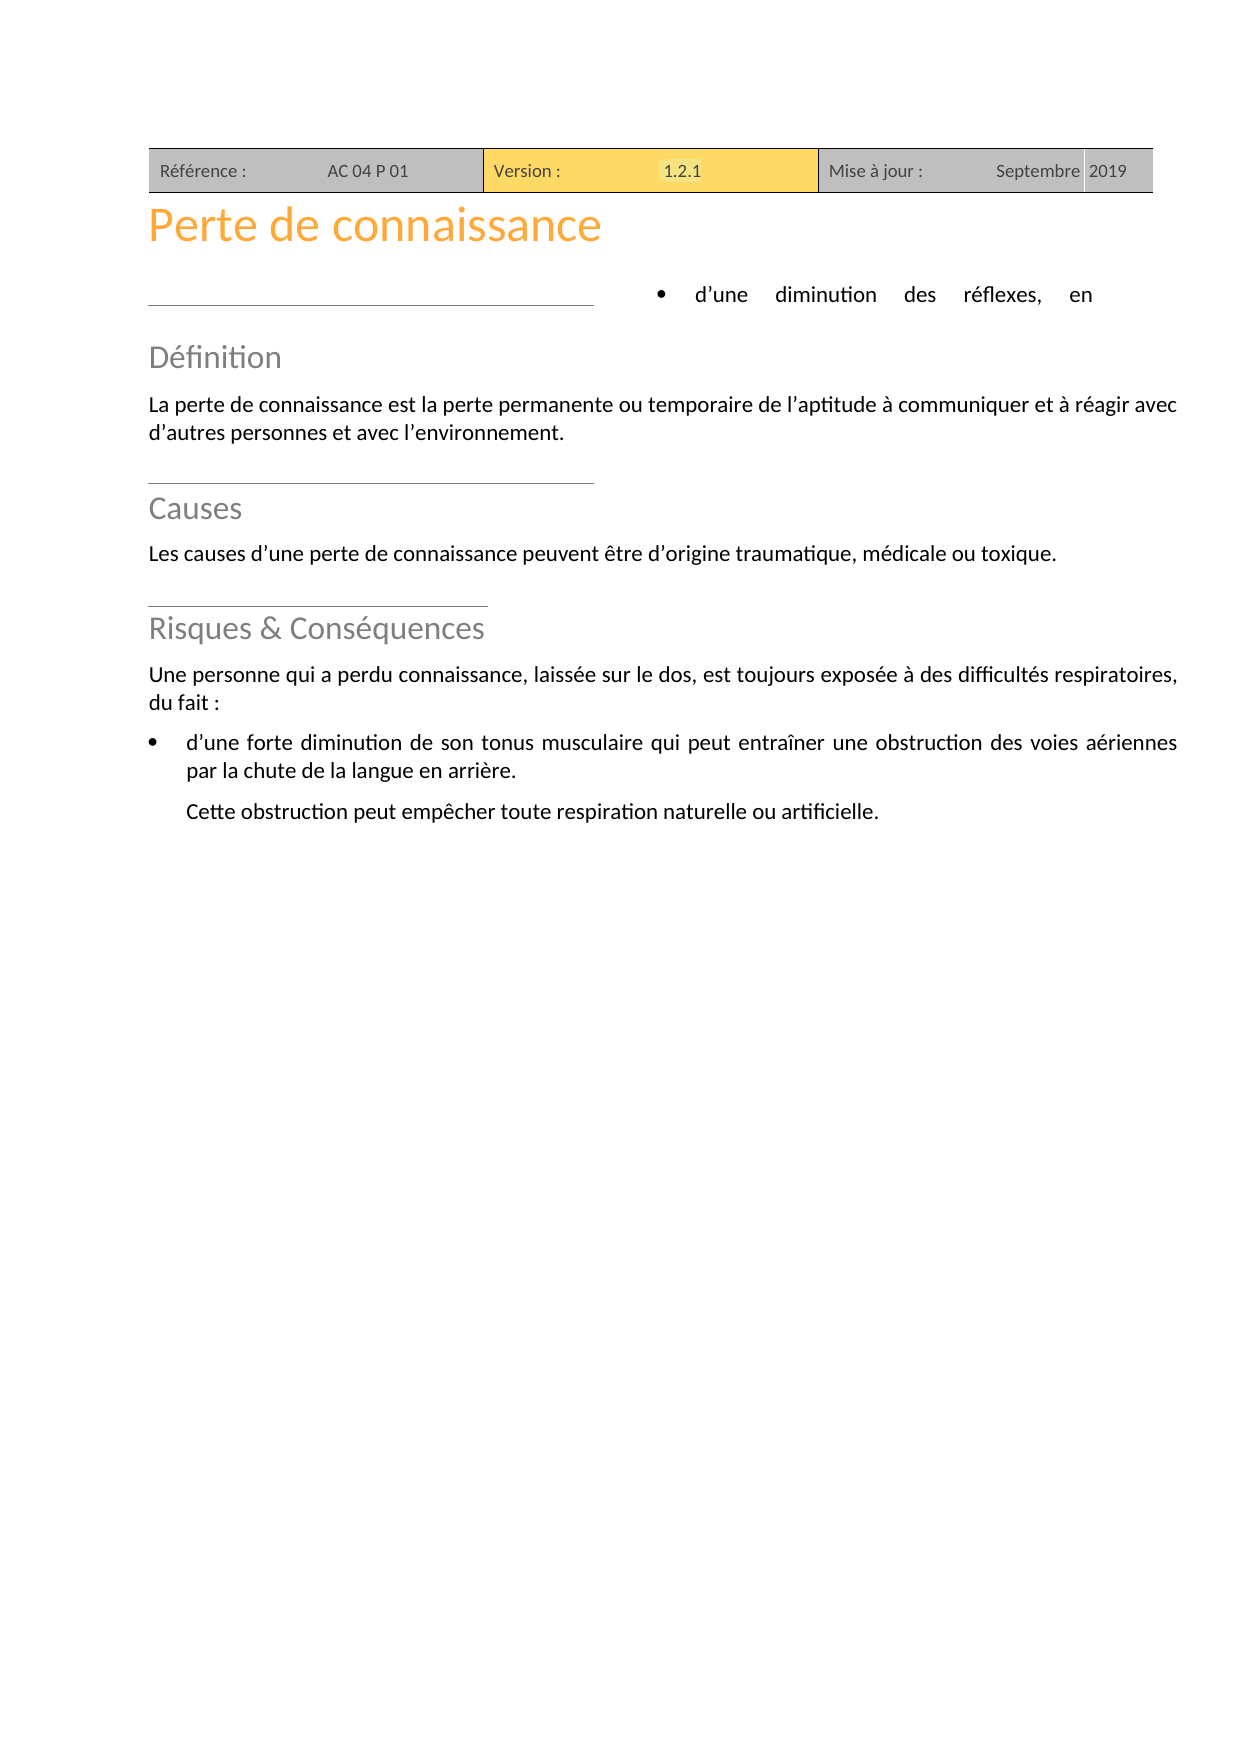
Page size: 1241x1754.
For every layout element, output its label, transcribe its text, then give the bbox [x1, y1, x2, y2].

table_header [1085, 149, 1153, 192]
subtitle Risques & Conséquences [148, 601, 1180, 647]
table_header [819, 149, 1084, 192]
list d’une forte diminution de son tonus musculaire qui peut entraîner une obstruction des voies aériennes par la chute de la langue en arrière. [148, 728, 1180, 784]
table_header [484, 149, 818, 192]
text La perte de connaissance est la perte permanente ou temporaire de l’aptitude à communiquer et à réagir avec d’autres personnes et avec l’environnement. [148, 390, 1180, 446]
subtitle Perte de connaissance [148, 193, 1180, 253]
list d’une diminution des réflexes, en [657, 280, 1180, 308]
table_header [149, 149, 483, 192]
text Cette obstruction peut empêcher toute respiration naturelle ou artificielle. [186, 797, 1180, 825]
text Les causes d’une perte de connaissance peuvent être d’origine traumatique, médicale ou toxique. [148, 539, 1180, 568]
text Une personne qui a perdu connaissance, laissée sur le dos, est toujours exposée à des difficultés respiratoires, du fait : [148, 660, 1180, 716]
subtitle Définition [148, 336, 1180, 377]
subtitle Causes [148, 487, 1180, 527]
